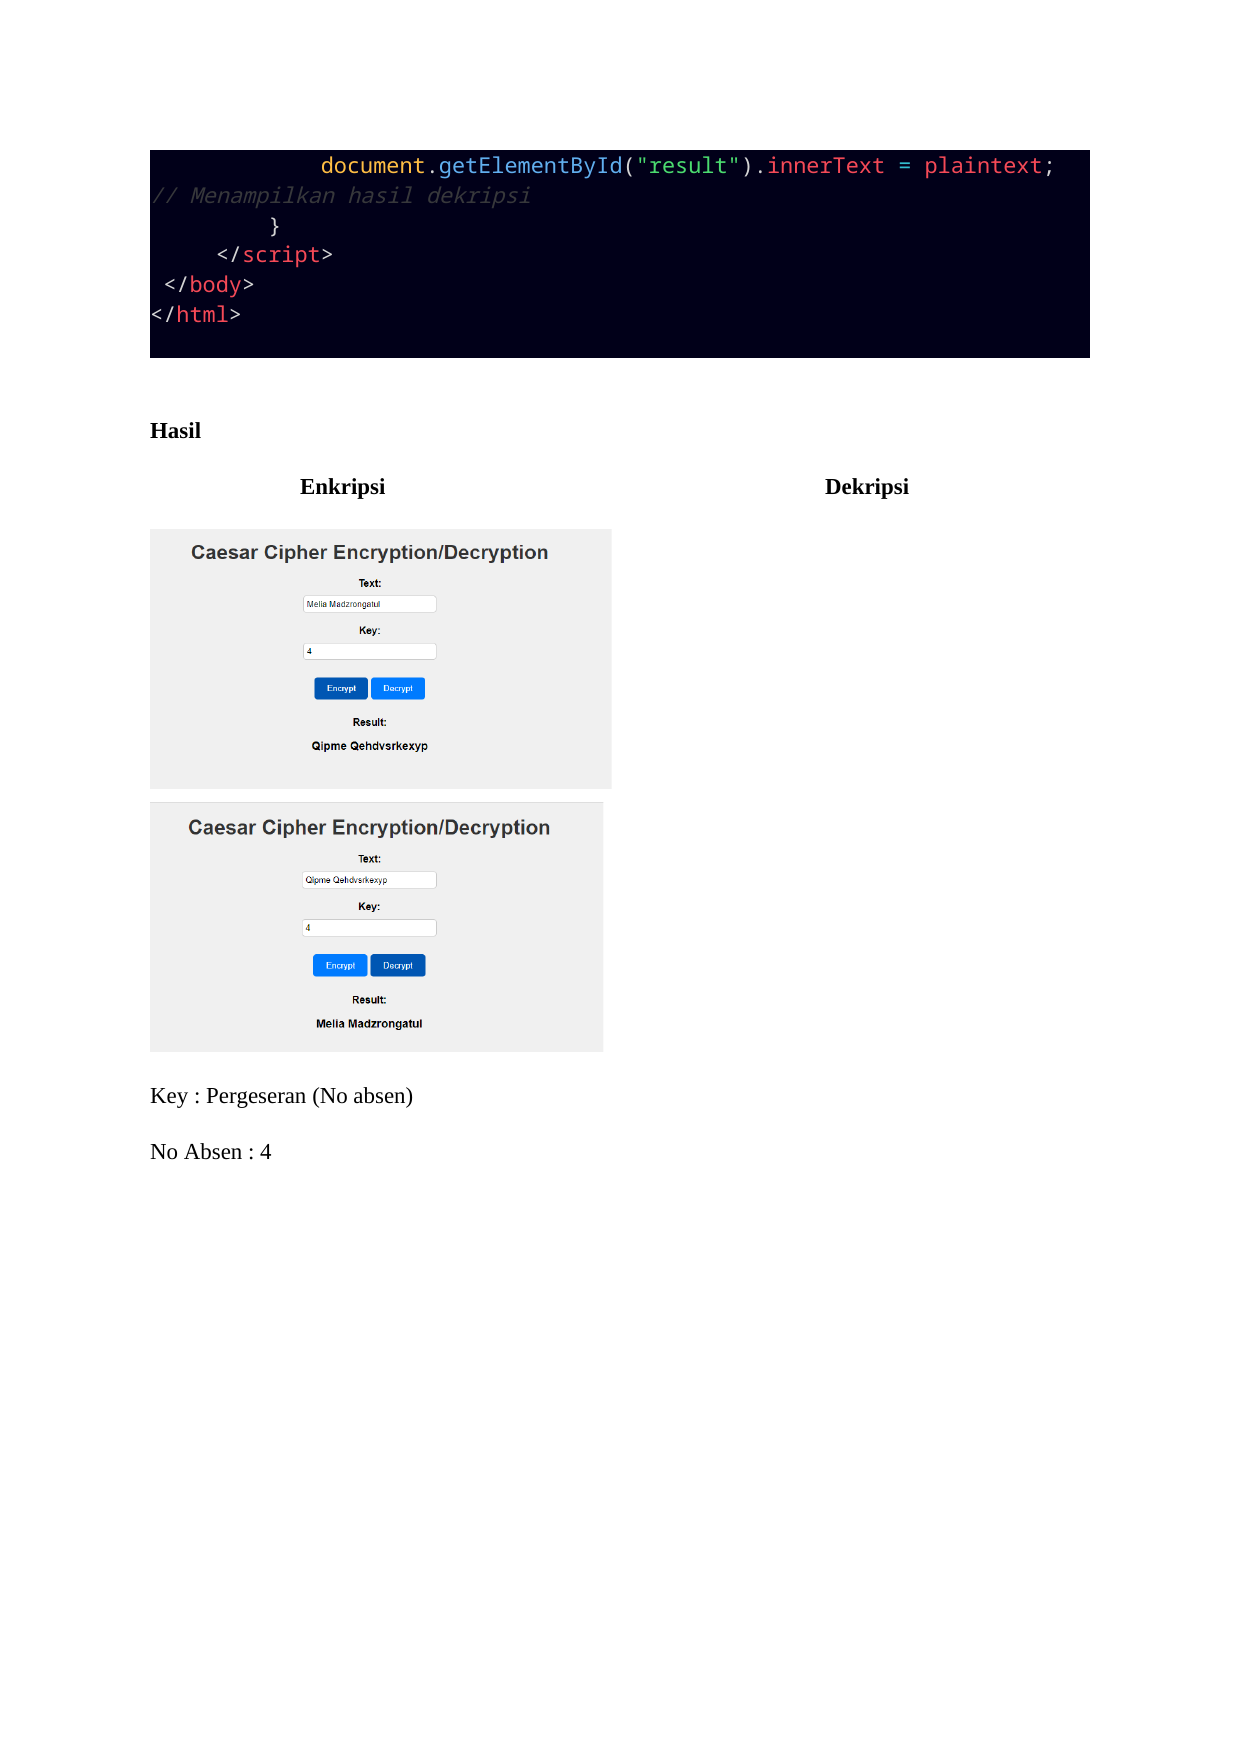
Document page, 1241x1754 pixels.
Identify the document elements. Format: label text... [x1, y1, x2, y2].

picture [150, 802, 604, 1052]
text </html> [150, 299, 1090, 329]
text } [150, 209, 1090, 239]
text </body> [150, 269, 1090, 299]
text </script> [150, 239, 1090, 269]
text Hasil [150, 417, 1090, 443]
text No Absen : 4 [150, 1138, 1090, 1164]
text Enkripsi Dekripsi [225, 473, 1090, 500]
text document.getElementById("result").innerText = plaintext; // Menampilkan hasil dekripsi [150, 150, 1090, 209]
picture [150, 529, 612, 789]
text Key : Pergeseran (No absen) [150, 1082, 1090, 1108]
